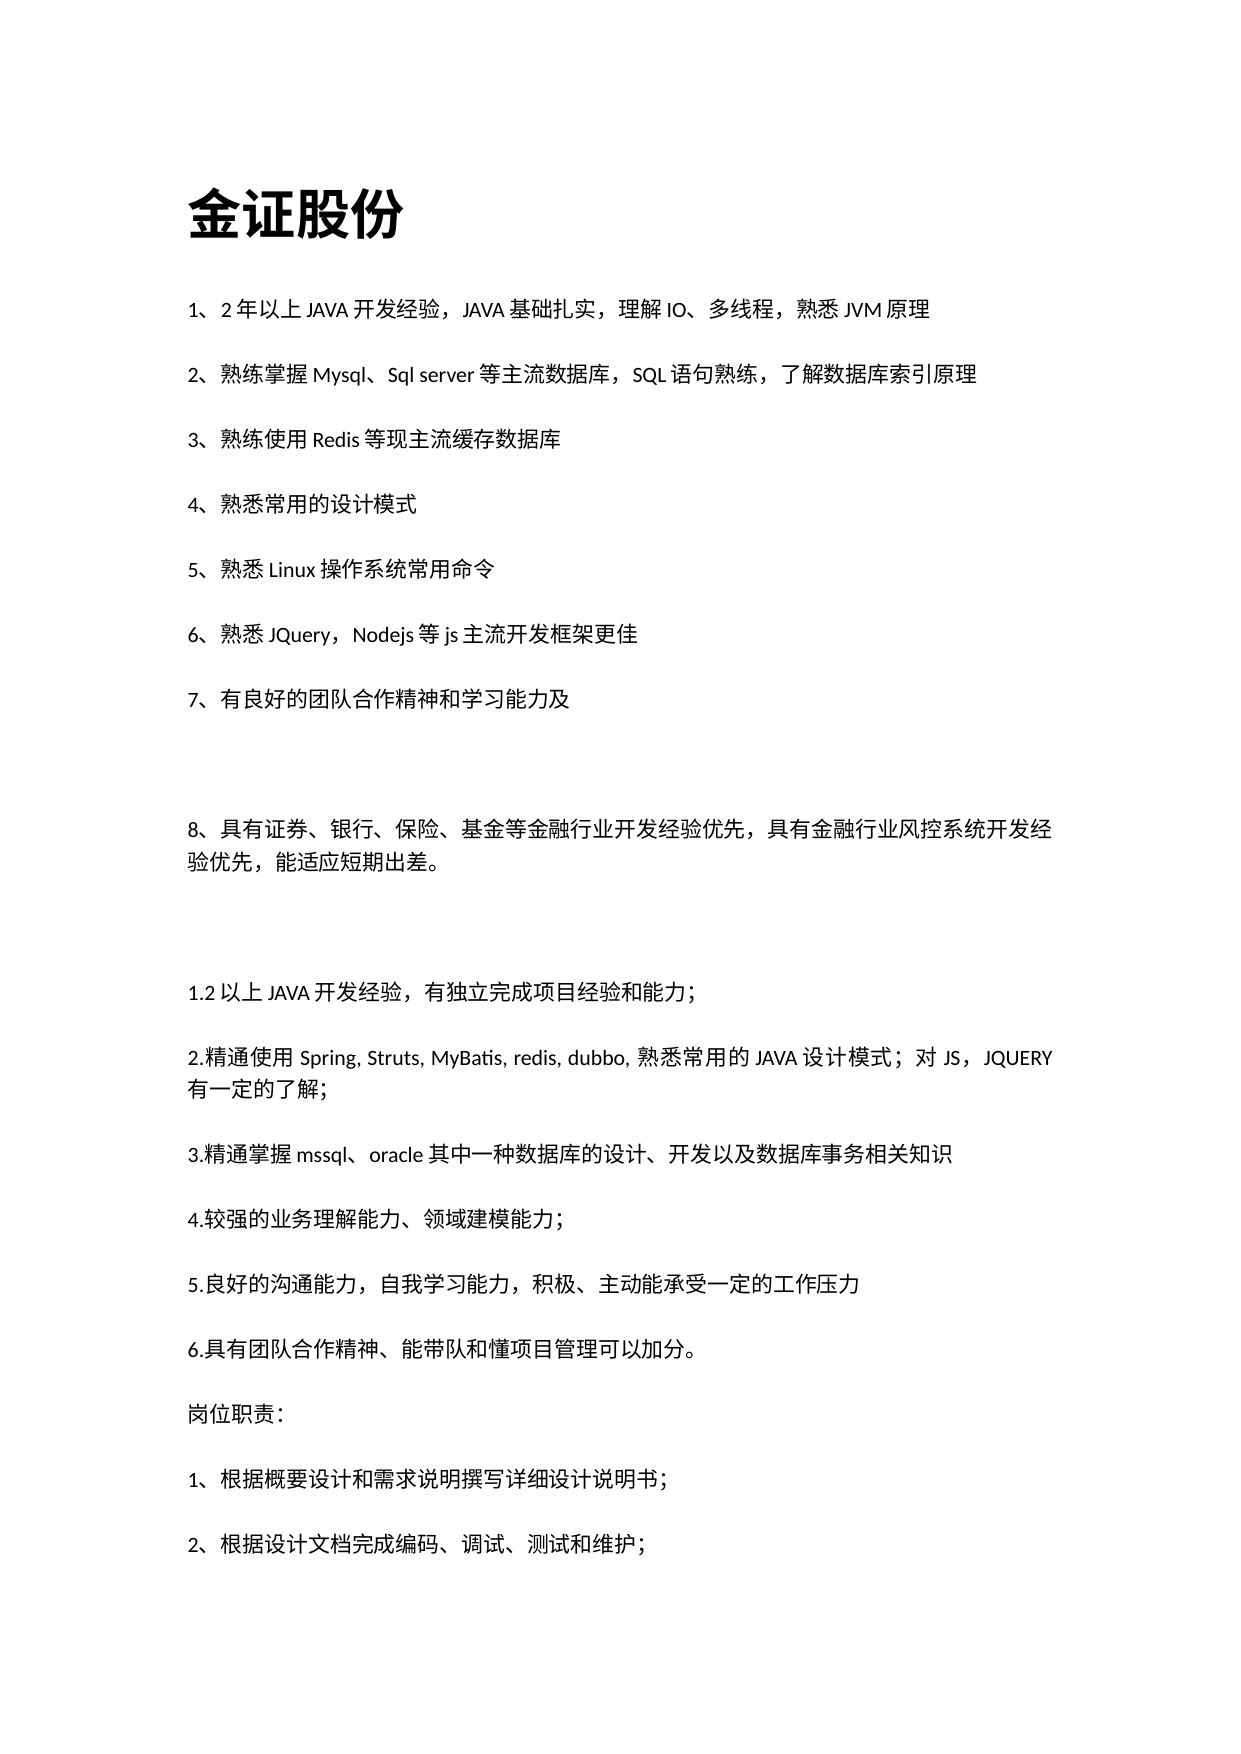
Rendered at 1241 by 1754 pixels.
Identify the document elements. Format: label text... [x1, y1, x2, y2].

text 4、熟悉常用的设计模式 [187, 487, 1053, 519]
text 3.精通掌握mssql、oracle其中一种数据库的设计、开发以及数据库事务相关知识 [187, 1137, 1053, 1169]
text 2、熟练掌握Mysql、Sql server等主流数据库，SQL语句熟练，了解数据库索引原理 [187, 357, 1053, 389]
text 5、熟悉Linux操作系统常用命令 [187, 552, 1053, 584]
text 金证股份 [187, 162, 1053, 259]
text 3、熟练使用Redis等现主流缓存数据库 [187, 422, 1053, 454]
text 6.具有团队合作精神、能带队和懂项目管理可以加分。 [187, 1332, 1053, 1364]
text 8、具有证券、银行、保险、基金等金融行业开发经验优先，具有金融行业风控系统开发经验优先，能适应短期出差。 [187, 812, 1053, 877]
text 4.较强的业务理解能力、领域建模能力； [187, 1202, 1053, 1234]
text 5.良好的沟通能力，自我学习能力，积极、主动能承受一定的工作压力 [187, 1267, 1053, 1299]
text 1、2年以上JAVA开发经验，JAVA基础扎实，理解IO、多线程，熟悉JVM原理 [187, 292, 1053, 324]
text 1、根据概要设计和需求说明撰写详细设计说明书； [187, 1462, 1053, 1494]
text 7、有良好的团队合作精神和学习能力及 [187, 682, 1053, 714]
text 岗位职责： [187, 1397, 1053, 1429]
text 6、熟悉JQuery，Nodejs等js主流开发框架更佳 [187, 617, 1053, 649]
text 2.精通使用Spring, Struts, MyBatis, redis, dubbo, 熟悉常用的JAVA设计模式；对JS，JQUERY有一定的了解； [187, 1039, 1053, 1104]
text 2、根据设计文档完成编码、调试、测试和维护； [187, 1527, 1053, 1559]
text 1.2以上JAVA开发经验，有独立完成项目经验和能力； [187, 974, 1053, 1007]
